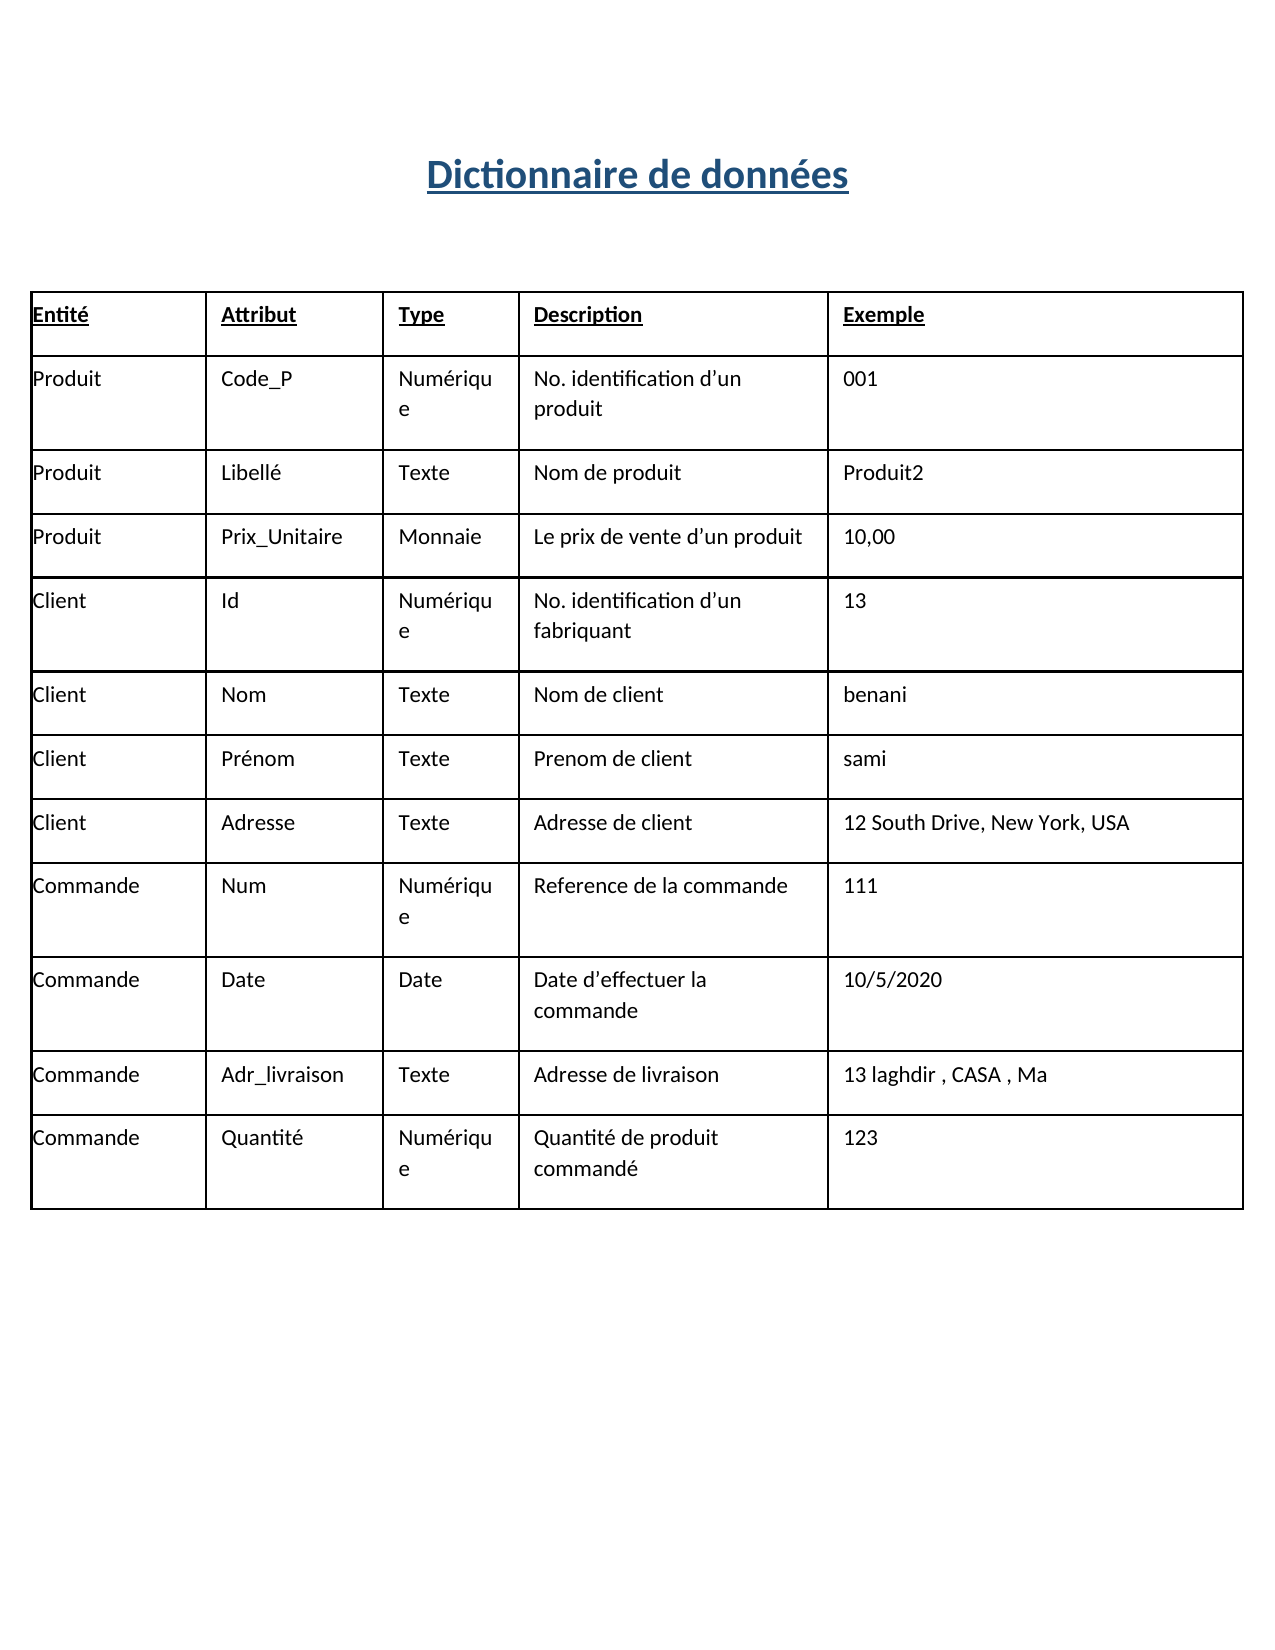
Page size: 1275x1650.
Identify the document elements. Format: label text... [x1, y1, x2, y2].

table_cell Client [33, 579, 205, 670]
table_cell No. identification d’un fabriquant [520, 579, 827, 670]
table_cell Libellé [207, 451, 382, 512]
table_header Attribut [207, 293, 382, 354]
table_cell Quantité [207, 1116, 382, 1208]
table_cell Numérique [384, 579, 518, 670]
table_cell Produit2 [829, 451, 1242, 512]
table_cell Produit [33, 515, 205, 576]
table_cell Texte [384, 673, 518, 734]
table_cell 13 [829, 579, 1242, 670]
table_cell Commande [33, 1116, 205, 1208]
table_cell 10/5/2020 [829, 958, 1242, 1050]
table_cell Client [33, 800, 205, 862]
table_cell Texte [384, 736, 518, 798]
table_cell Id [207, 579, 382, 670]
table_cell 123 [829, 1116, 1242, 1208]
table_cell Date [384, 958, 518, 1050]
table_cell Reference de la commande [520, 864, 827, 956]
table_header Type [384, 293, 518, 354]
table_cell 111 [829, 864, 1242, 956]
table_cell No. identification d’un produit [520, 357, 827, 449]
table_cell Client [33, 673, 205, 734]
table_cell Numérique [384, 1116, 518, 1208]
text Dictionnaire de données [148, 148, 1127, 198]
table_header Exemple [829, 293, 1242, 354]
table_cell Date d’effectuer la commande [520, 958, 827, 1050]
table_cell 001 [829, 357, 1242, 449]
table_cell Prix_Unitaire [207, 515, 382, 576]
table_cell Num [207, 864, 382, 956]
table_cell Nom [207, 673, 382, 734]
table_cell 12 South Drive, New York, USA [829, 800, 1242, 862]
table_cell Produit [33, 357, 205, 449]
table_cell Numérique [384, 357, 518, 449]
table_cell Commande [33, 864, 205, 956]
table_cell Prénom [207, 736, 382, 798]
table_cell Texte [384, 800, 518, 862]
table_cell Monnaie [384, 515, 518, 576]
table_header Description [520, 293, 827, 354]
table_cell Nom de client [520, 673, 827, 734]
table_cell Date [207, 958, 382, 1050]
table_cell sami [829, 736, 1242, 798]
table_cell Texte [384, 1052, 518, 1114]
table_cell Le prix de vente d’un produit [520, 515, 827, 576]
table_cell Prenom de client [520, 736, 827, 798]
table_cell Adresse de client [520, 800, 827, 862]
table_cell Produit [33, 451, 205, 512]
table_cell Commande [33, 1052, 205, 1114]
table_cell Nom de produit [520, 451, 827, 512]
table_cell Adr_livraison [207, 1052, 382, 1114]
table_cell Commande [33, 958, 205, 1050]
table_cell Texte [384, 451, 518, 512]
table_cell Numérique [384, 864, 518, 956]
table_cell benani [829, 673, 1242, 734]
table_header Entité [33, 293, 205, 354]
table_cell Adresse [207, 800, 382, 862]
table_cell Quantité de produit commandé [520, 1116, 827, 1208]
table_cell Adresse de livraison [520, 1052, 827, 1114]
table_cell 10,00 [829, 515, 1242, 576]
table_cell Client [33, 736, 205, 798]
table_cell 13 laghdir , CASA , Ma [829, 1052, 1242, 1114]
table_cell Code_P [207, 357, 382, 449]
